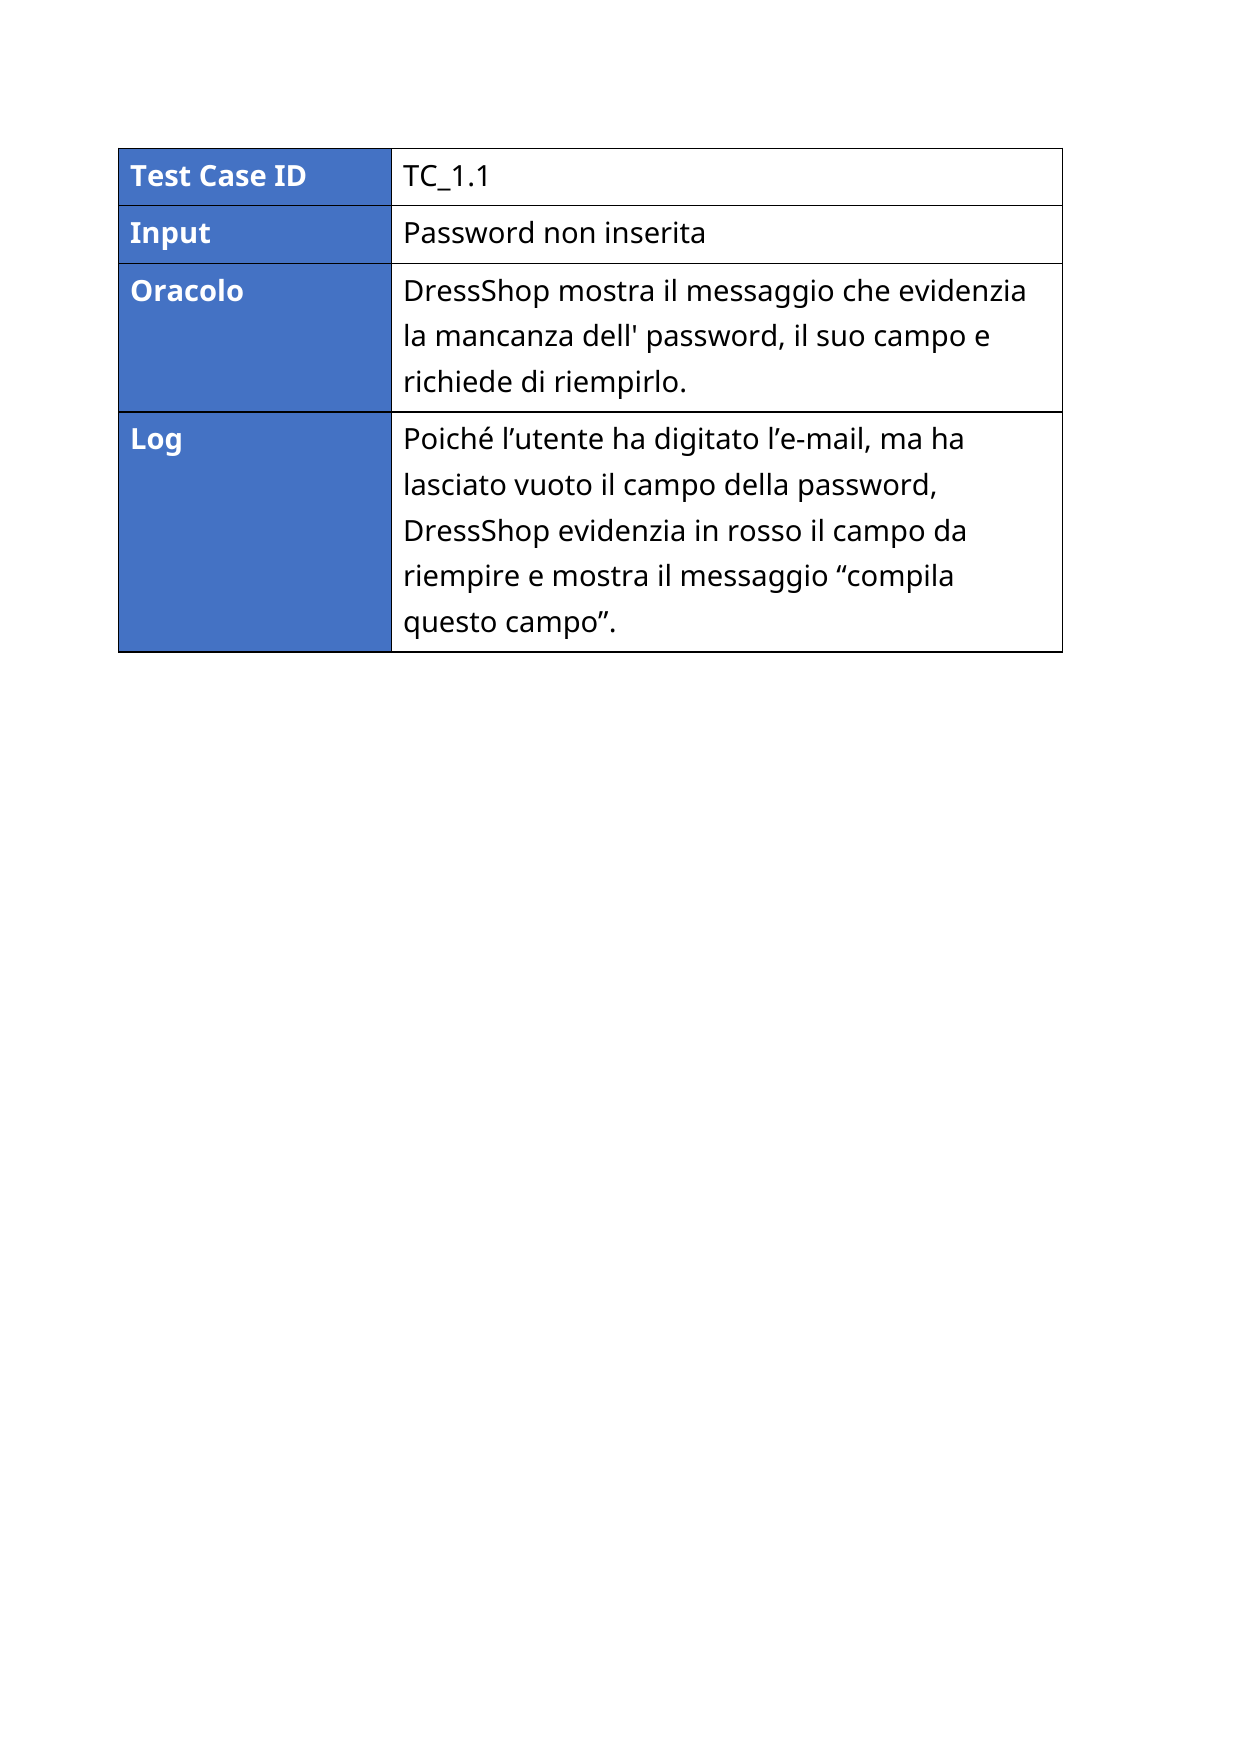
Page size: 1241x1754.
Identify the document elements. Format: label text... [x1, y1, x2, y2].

table_cell Password non inserita [392, 206, 1062, 263]
table_cell TC_1.1 [392, 149, 1062, 205]
table_cell Input [119, 206, 391, 263]
table_cell DressShop mostra il messaggio che evidenzia la mancanza dell' password, il suo campo e richiede di riempirlo. [392, 264, 1062, 411]
table_cell Test Case ID [119, 149, 391, 205]
table_cell Oracolo [119, 264, 391, 411]
table_cell Log [119, 413, 391, 651]
table_cell Poiché l’utente ha digitato l’e-mail, ma ha lasciato vuoto il campo della password, DressShop evidenzia in rosso il campo da riempire e mostra il messaggio “compila questo campo”. [392, 413, 1062, 651]
